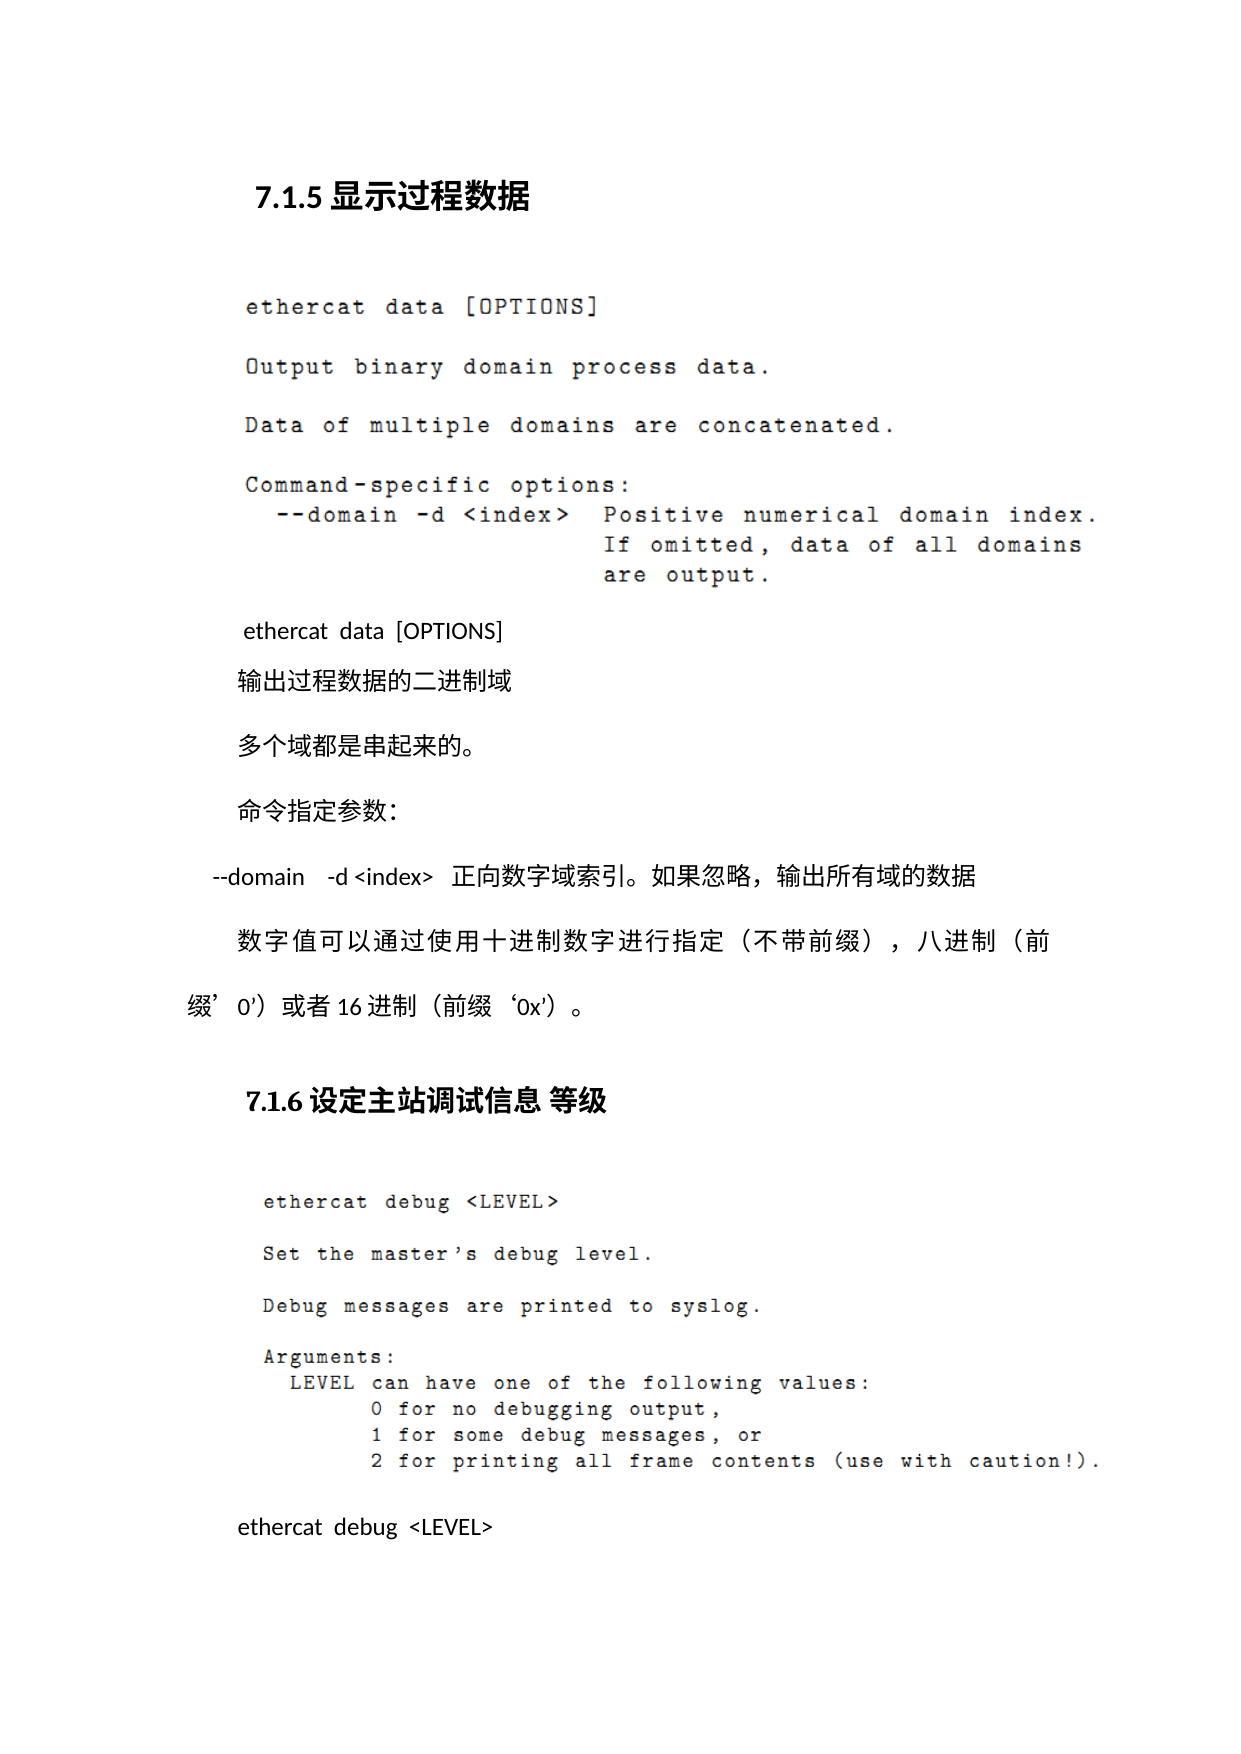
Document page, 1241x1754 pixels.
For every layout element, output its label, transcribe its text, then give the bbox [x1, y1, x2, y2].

subtitle 7.1.5 显示过程数据 [187, 162, 1053, 227]
text 数字值可以通过使用十进制数字进行指定（不带前缀），八进制（前缀’0’）或者16进制（前缀‘0x’）。 [187, 907, 1053, 1037]
picture [237, 1184, 1103, 1481]
text 多个域都是串起来的。 [187, 712, 1053, 777]
text 命令指定参数： [187, 777, 1053, 842]
text ethercat debug <LEVEL> [187, 1510, 1053, 1542]
text ethercat data [OPTIONS] [187, 614, 1053, 647]
subtitle 7.1.6 设定主站调试信息 等级 [187, 1066, 1053, 1131]
text --domain -d <index> 正向数字域索引。如果忽略，输出所有域的数据 [200, 842, 1053, 907]
text 输出过程数据的二进制域 [187, 647, 1053, 712]
picture [237, 289, 1103, 604]
